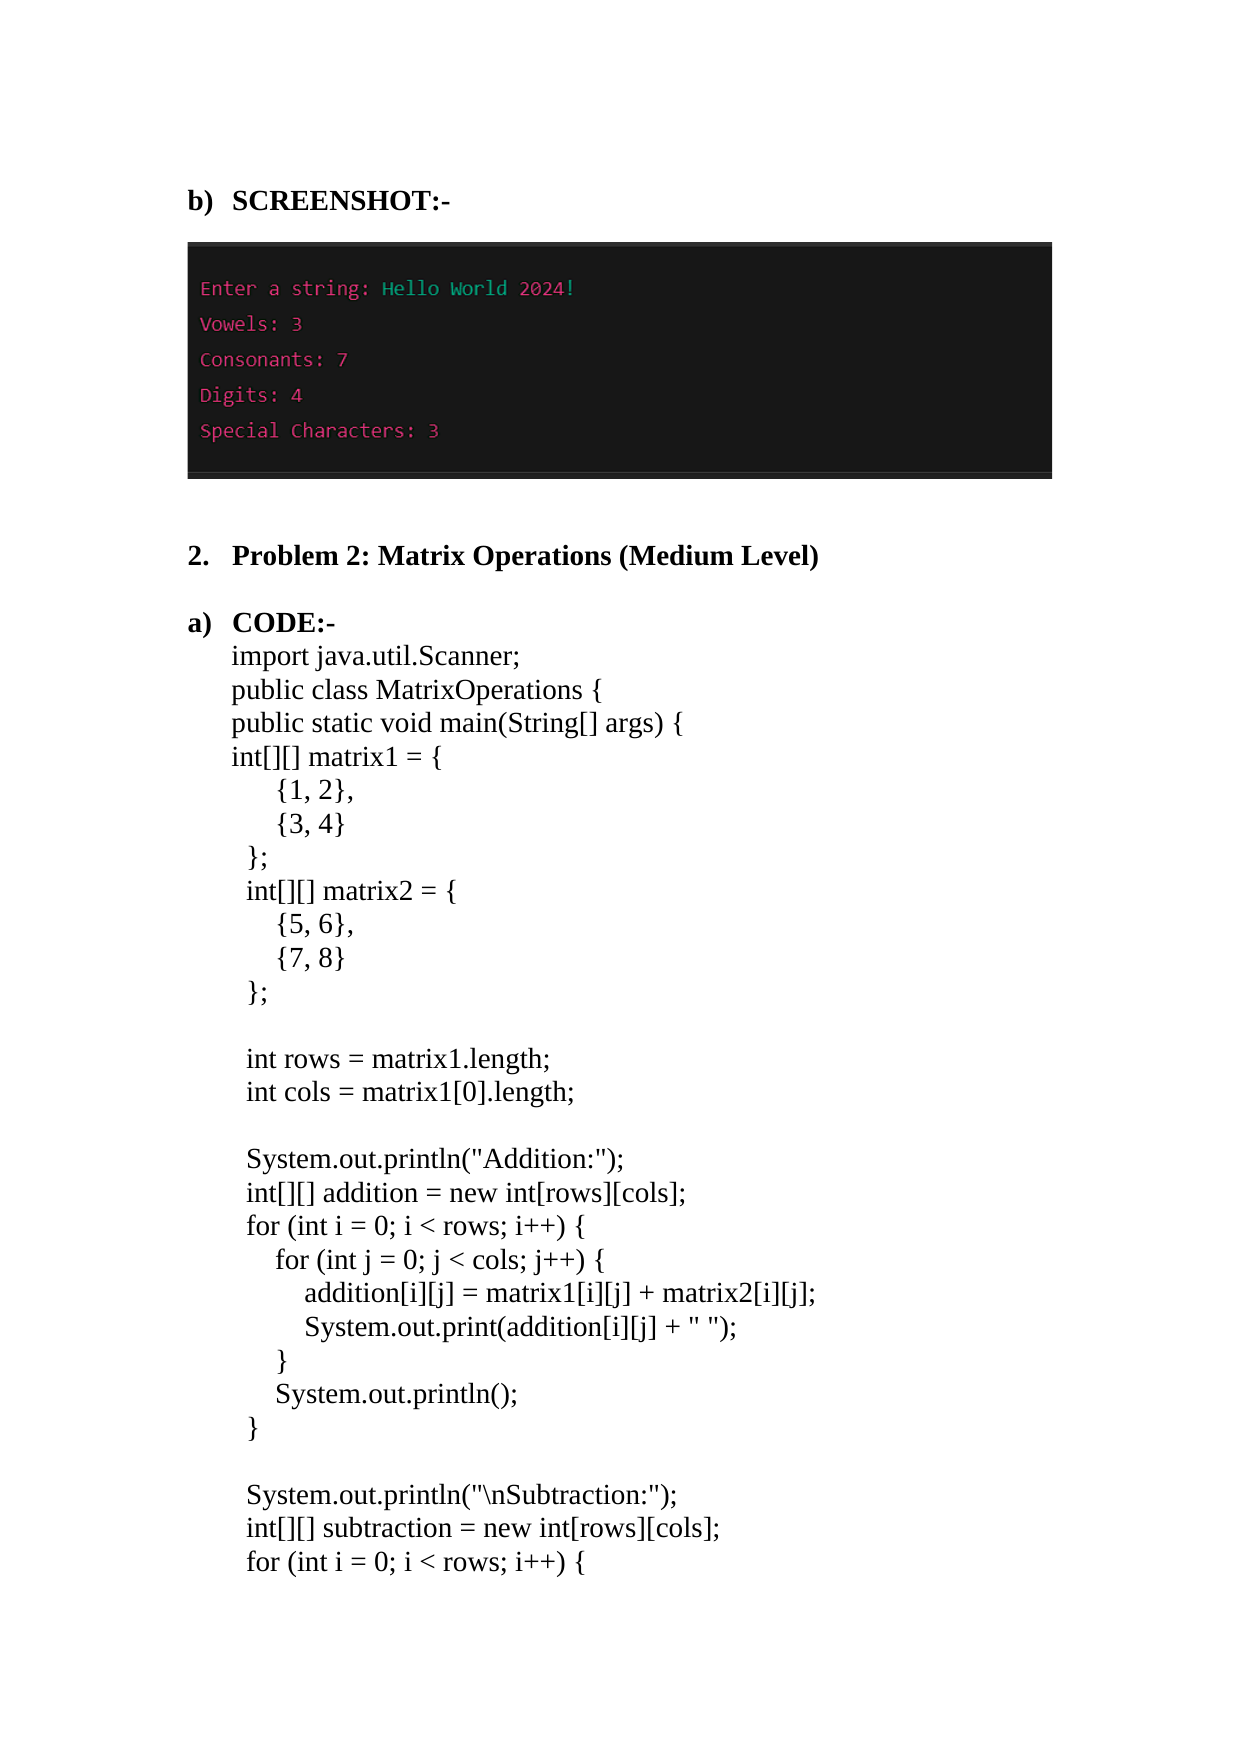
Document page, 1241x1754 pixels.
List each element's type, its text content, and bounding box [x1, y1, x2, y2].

list SCREENSHOT:- [187, 183, 1053, 217]
list int[][] addition = new int[rows][cols]; [187, 1175, 1053, 1208]
list int cols = matrix1[0].length; [187, 1074, 1053, 1108]
list int[][] matrix2 = { [187, 873, 1053, 907]
list public static void main(String[] args) { [187, 705, 1053, 739]
list int[][] subtraction = new int[rows][cols]; [187, 1510, 1053, 1544]
list for (int j = 0; j < cols; j++) { [187, 1242, 1053, 1276]
list System.out.println("\nSubtraction:"); [187, 1477, 1053, 1510]
list Problem 2: Matrix Operations (Medium Level) [187, 538, 1053, 571]
list int[][] matrix1 = { [187, 739, 1053, 772]
list {3, 4} [187, 806, 1053, 839]
list {1, 2}, [187, 772, 1053, 806]
list import java.util.Scanner; [187, 638, 1053, 672]
picture [187, 242, 1053, 479]
list {5, 6}, [187, 907, 1053, 940]
list public class MatrixOperations { [187, 672, 1053, 705]
list }; [187, 974, 1053, 1007]
list System.out.println("Addition:"); [187, 1141, 1053, 1175]
list addition[i][j] = matrix1[i][j] + matrix2[i][j]; [187, 1276, 1053, 1309]
list for (int i = 0; i < rows; i++) { [187, 1208, 1053, 1242]
list System.out.println(); [187, 1376, 1053, 1410]
list for (int i = 0; i < rows; i++) { [187, 1544, 1053, 1577]
list int rows = matrix1.length; [187, 1041, 1053, 1074]
list System.out.print(addition[i][j] + " "); [187, 1309, 1053, 1343]
list } [187, 1343, 1053, 1376]
list }; [187, 839, 1053, 873]
list CODE:- [187, 605, 1053, 638]
list } [187, 1410, 1053, 1443]
list {7, 8} [187, 940, 1053, 974]
